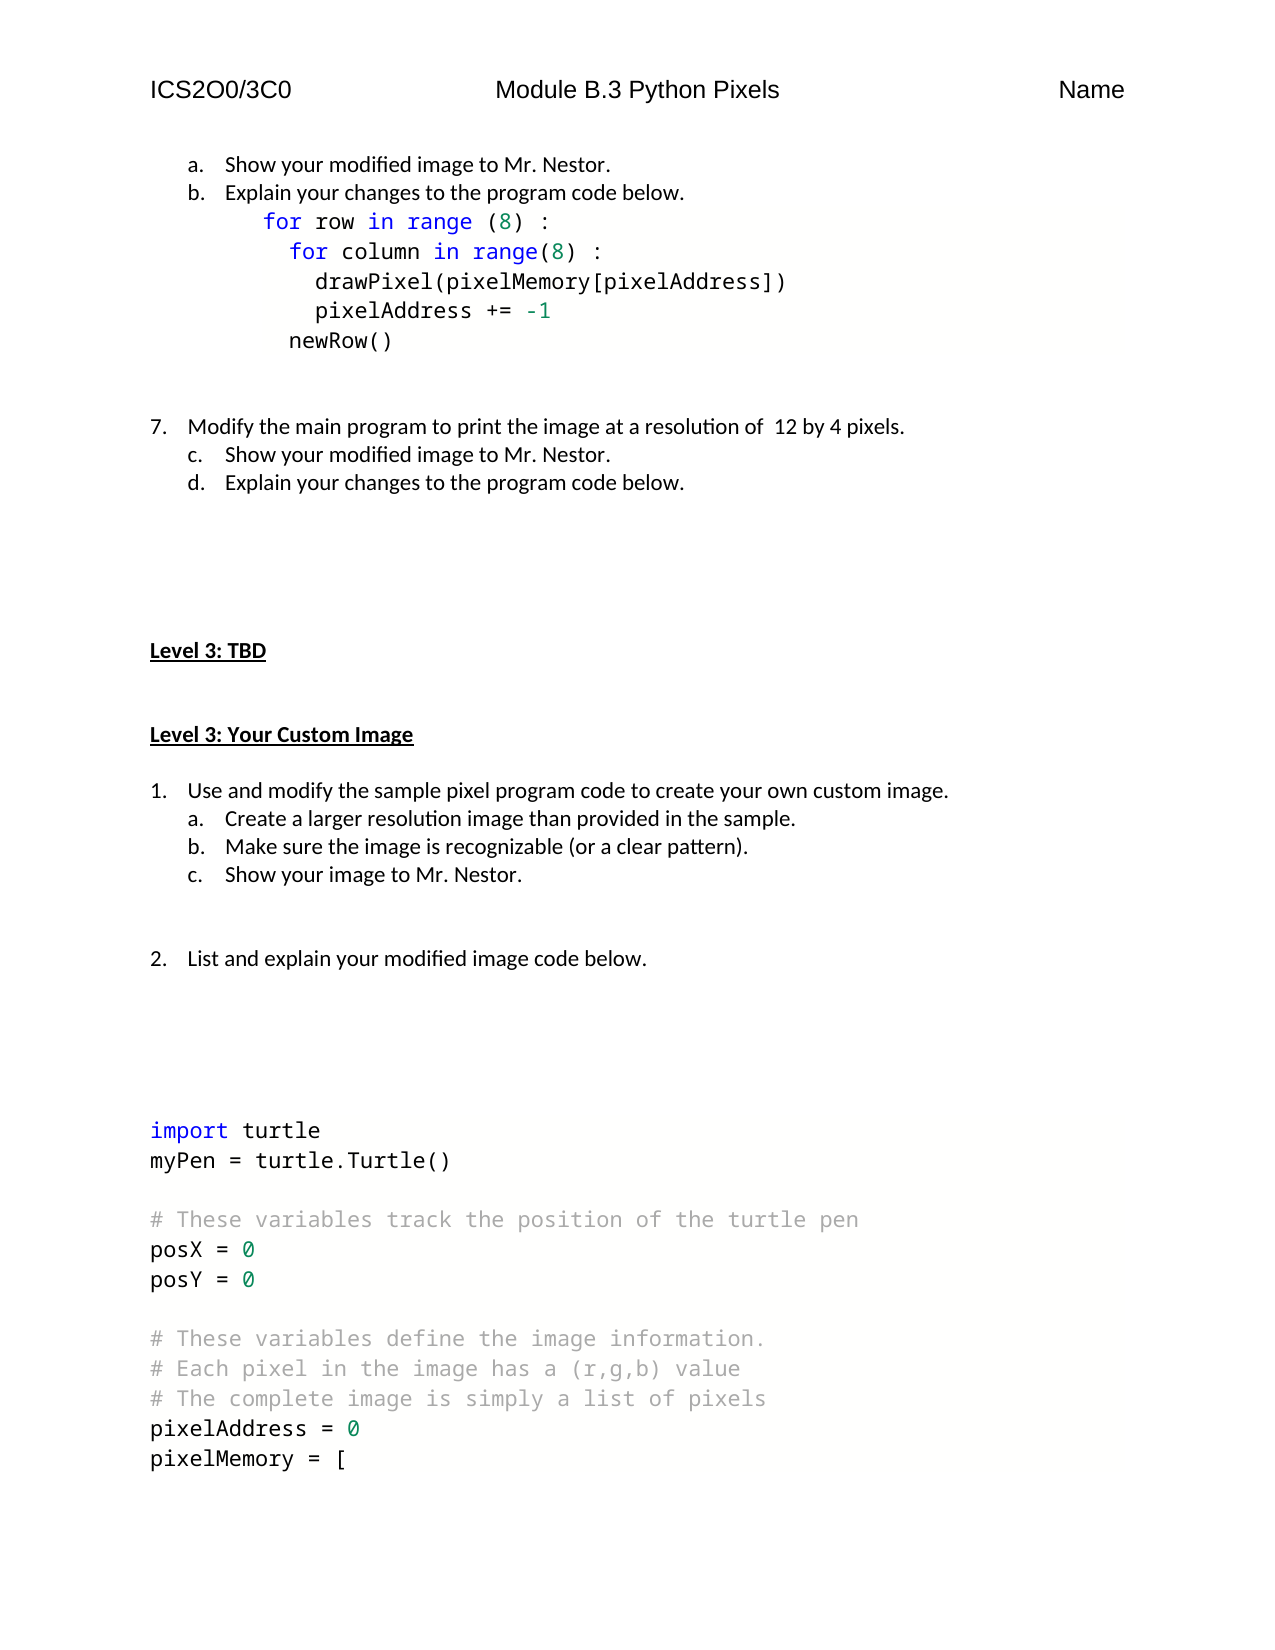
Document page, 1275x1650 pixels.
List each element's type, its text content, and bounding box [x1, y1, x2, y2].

list drawPixel(pixelMemory[pixelAddress]) [262, 266, 1125, 295]
list Show your modified image to Mr. Nestor. [187, 440, 1125, 468]
text Level 3: Your Custom Image [150, 720, 1125, 748]
text pixelAddress = 0 [150, 1413, 1125, 1442]
list for row in range (8) : [262, 206, 1125, 236]
text posX = 0 [150, 1234, 1125, 1264]
list List and explain your modified image code below. [150, 944, 1125, 972]
list Explain your changes to the program code below. [187, 178, 1125, 206]
list Show your image to Mr. Nestor. [187, 860, 1125, 888]
list Explain your changes to the program code below. [187, 468, 1125, 496]
text import turtle [150, 1115, 1125, 1144]
text myPen = turtle.Turtle() [150, 1144, 1125, 1174]
list for column in range(8) : [262, 236, 1125, 266]
list pixelAddress += -1 [262, 295, 1125, 325]
text posY = 0 [150, 1264, 1125, 1293]
text # These variables track the position of the turtle pen [150, 1204, 1125, 1234]
text # These variables define the image information. [150, 1323, 1125, 1353]
list Show your modified image to Mr. Nestor. [187, 150, 1125, 178]
list Modify the main program to print the image at a resolution of 12 by 4 pixels. [150, 412, 1125, 440]
list newRow() [262, 325, 1125, 355]
text # The complete image is simply a list of pixels [150, 1383, 1125, 1413]
list Use and modify the sample pixel program code to create your own custom image. [150, 776, 1125, 804]
text pixelMemory = [ [150, 1442, 1125, 1472]
text Level 3: TBD [150, 636, 1125, 664]
list Make sure the image is recognizable (or a clear pattern). [187, 832, 1125, 860]
list Create a larger resolution image than provided in the sample. [187, 804, 1125, 832]
text # Each pixel in the image has a (r,g,b) value [150, 1353, 1125, 1383]
